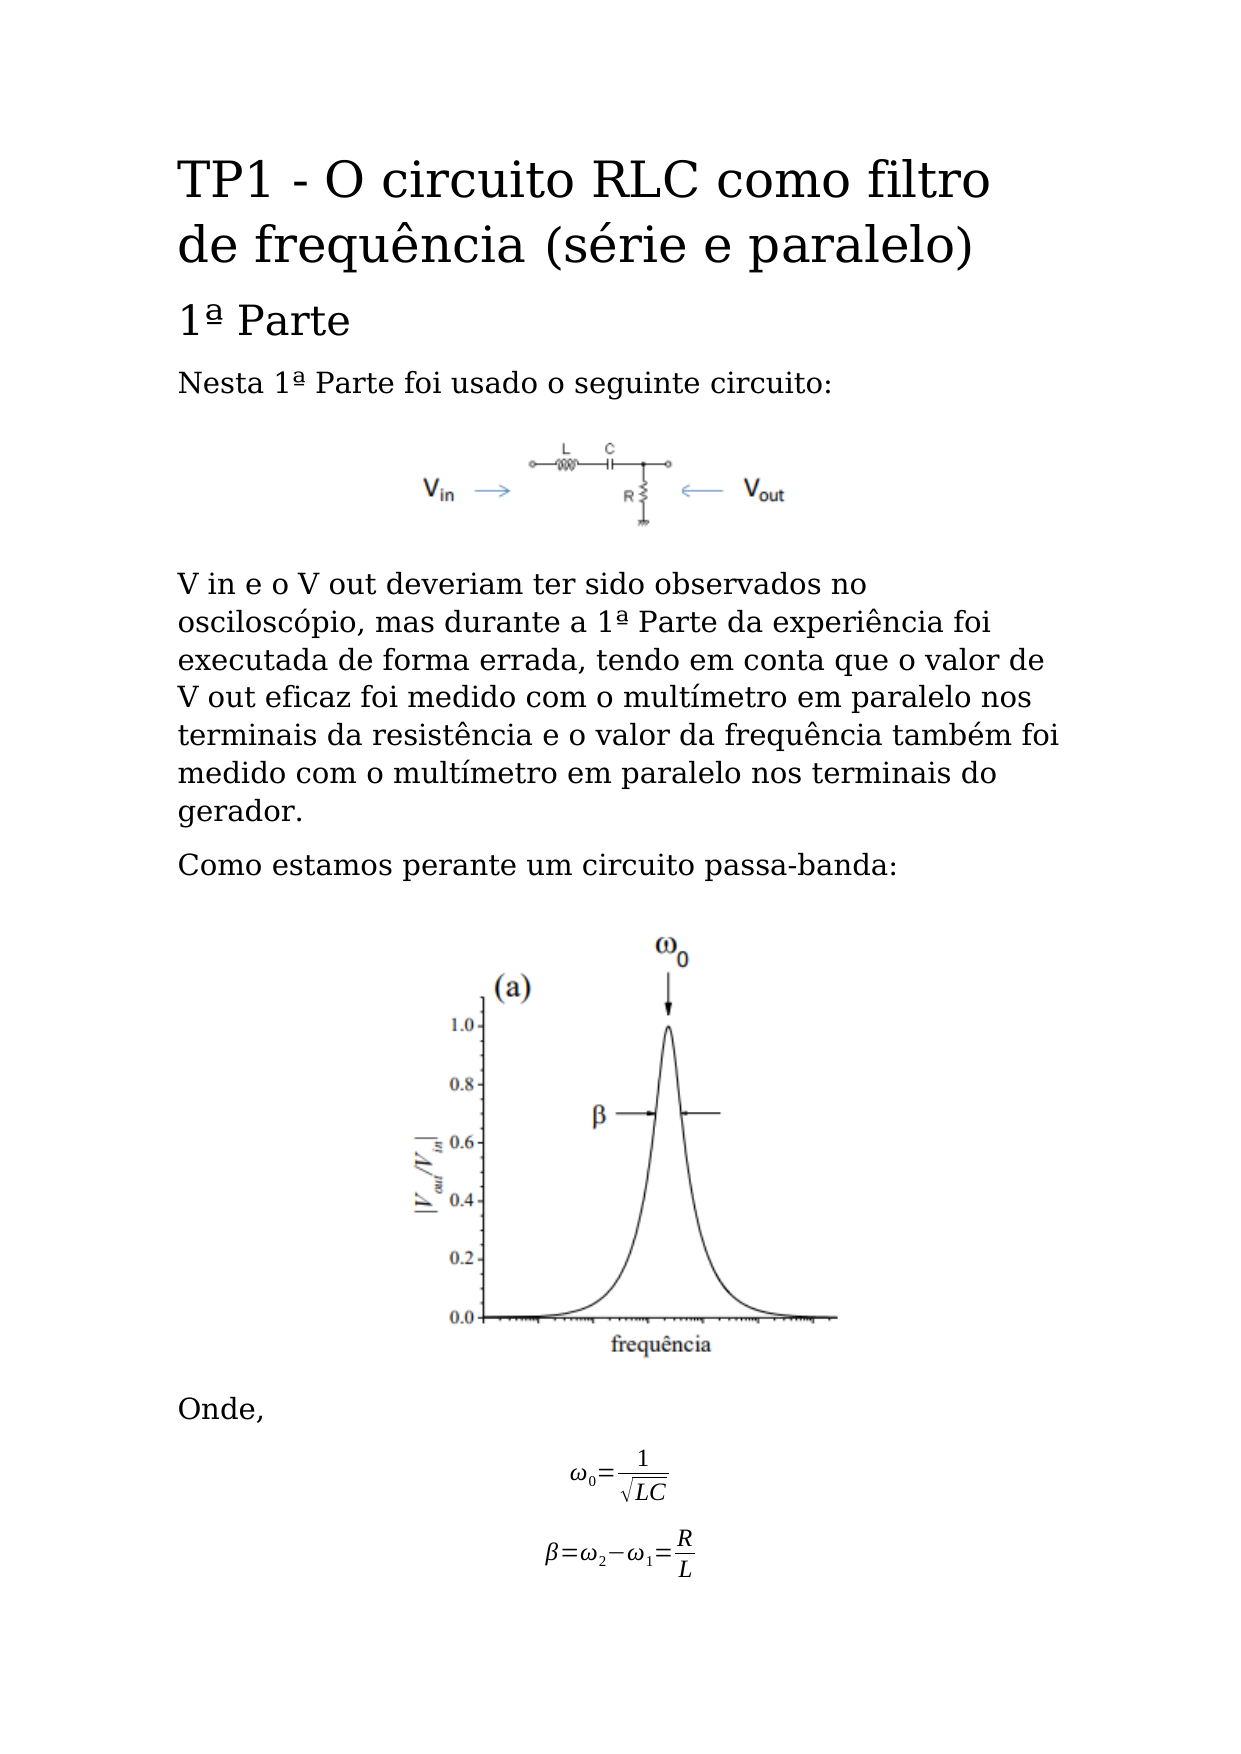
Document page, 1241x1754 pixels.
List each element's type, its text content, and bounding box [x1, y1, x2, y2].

picture [402, 418, 839, 547]
text TP1 - O circuito RLC como filtro de frequência (série e paralelo) [177, 148, 1063, 272]
picture [389, 892, 838, 1366]
text Nesta 1ª Parte foi usado o seguinte circuito: [177, 364, 1063, 399]
text V in e o V out deveriam ter sido observados no osciloscópio, mas durante a 1ª Parte da experiência foi executada de forma errada, tendo em conta que o valor de V out eficaz foi medido com o multímetro em paralelo nos terminais da resistência e o valor da frequência também foi medido com o multímetro em paralelo nos terminais do gerador. [177, 566, 1063, 827]
text Onde, [177, 1390, 1063, 1425]
text 1ª Parte [177, 294, 1063, 344]
text Como estamos perante um circuito passa-banda: [177, 846, 1063, 881]
